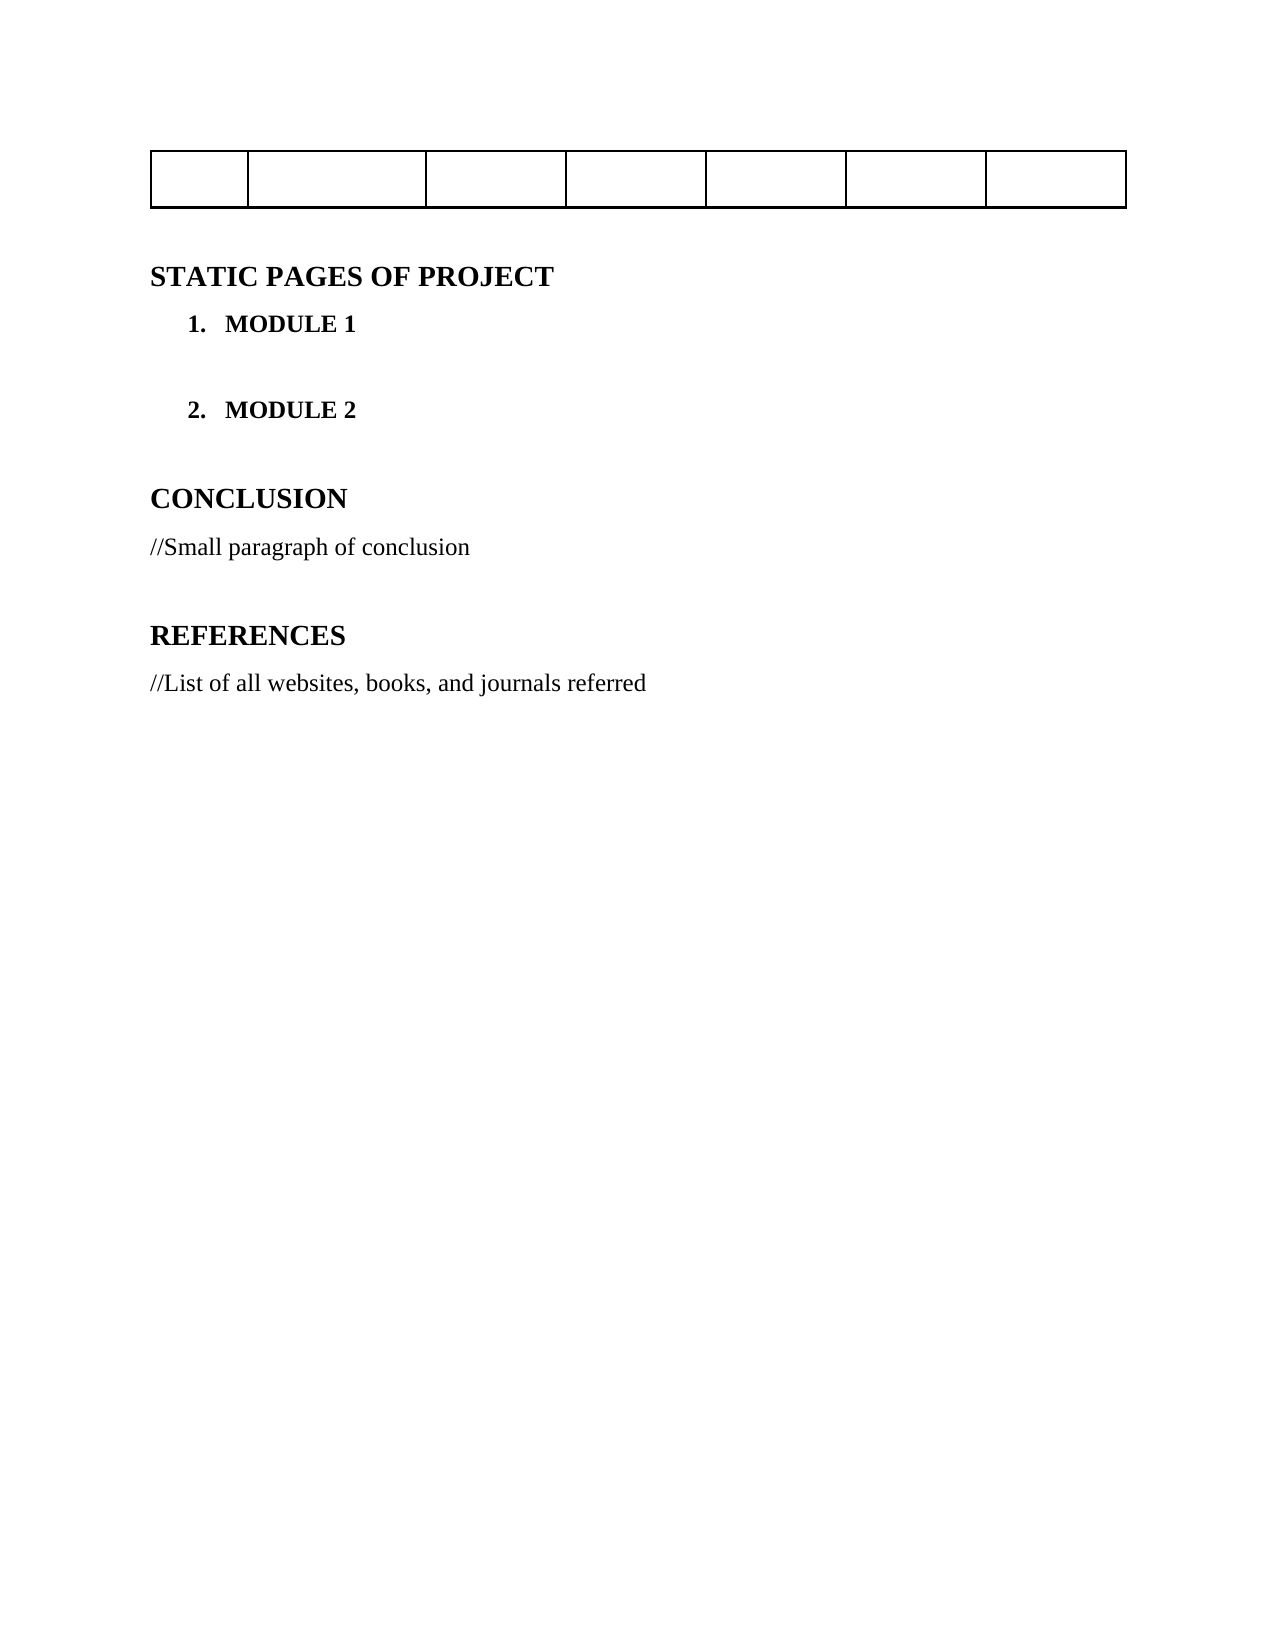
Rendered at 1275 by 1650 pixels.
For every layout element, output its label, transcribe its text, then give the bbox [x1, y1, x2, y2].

table_cell [152, 152, 247, 206]
table_cell [567, 152, 705, 206]
text CONCLUSION [150, 482, 1125, 515]
list MODULE 2 [187, 395, 1125, 424]
table_cell [249, 152, 425, 206]
text //Small paragraph of conclusion [150, 532, 1125, 561]
table_cell [987, 152, 1125, 206]
table_cell [427, 152, 565, 206]
text //List of all websites, books, and journals referred [150, 668, 1125, 697]
list MODULE 1 [187, 309, 1125, 338]
text STATIC PAGES OF PROJECT [150, 259, 1125, 292]
table_cell [847, 152, 985, 206]
table_cell [707, 152, 845, 206]
text REFERENCES [150, 618, 1125, 652]
